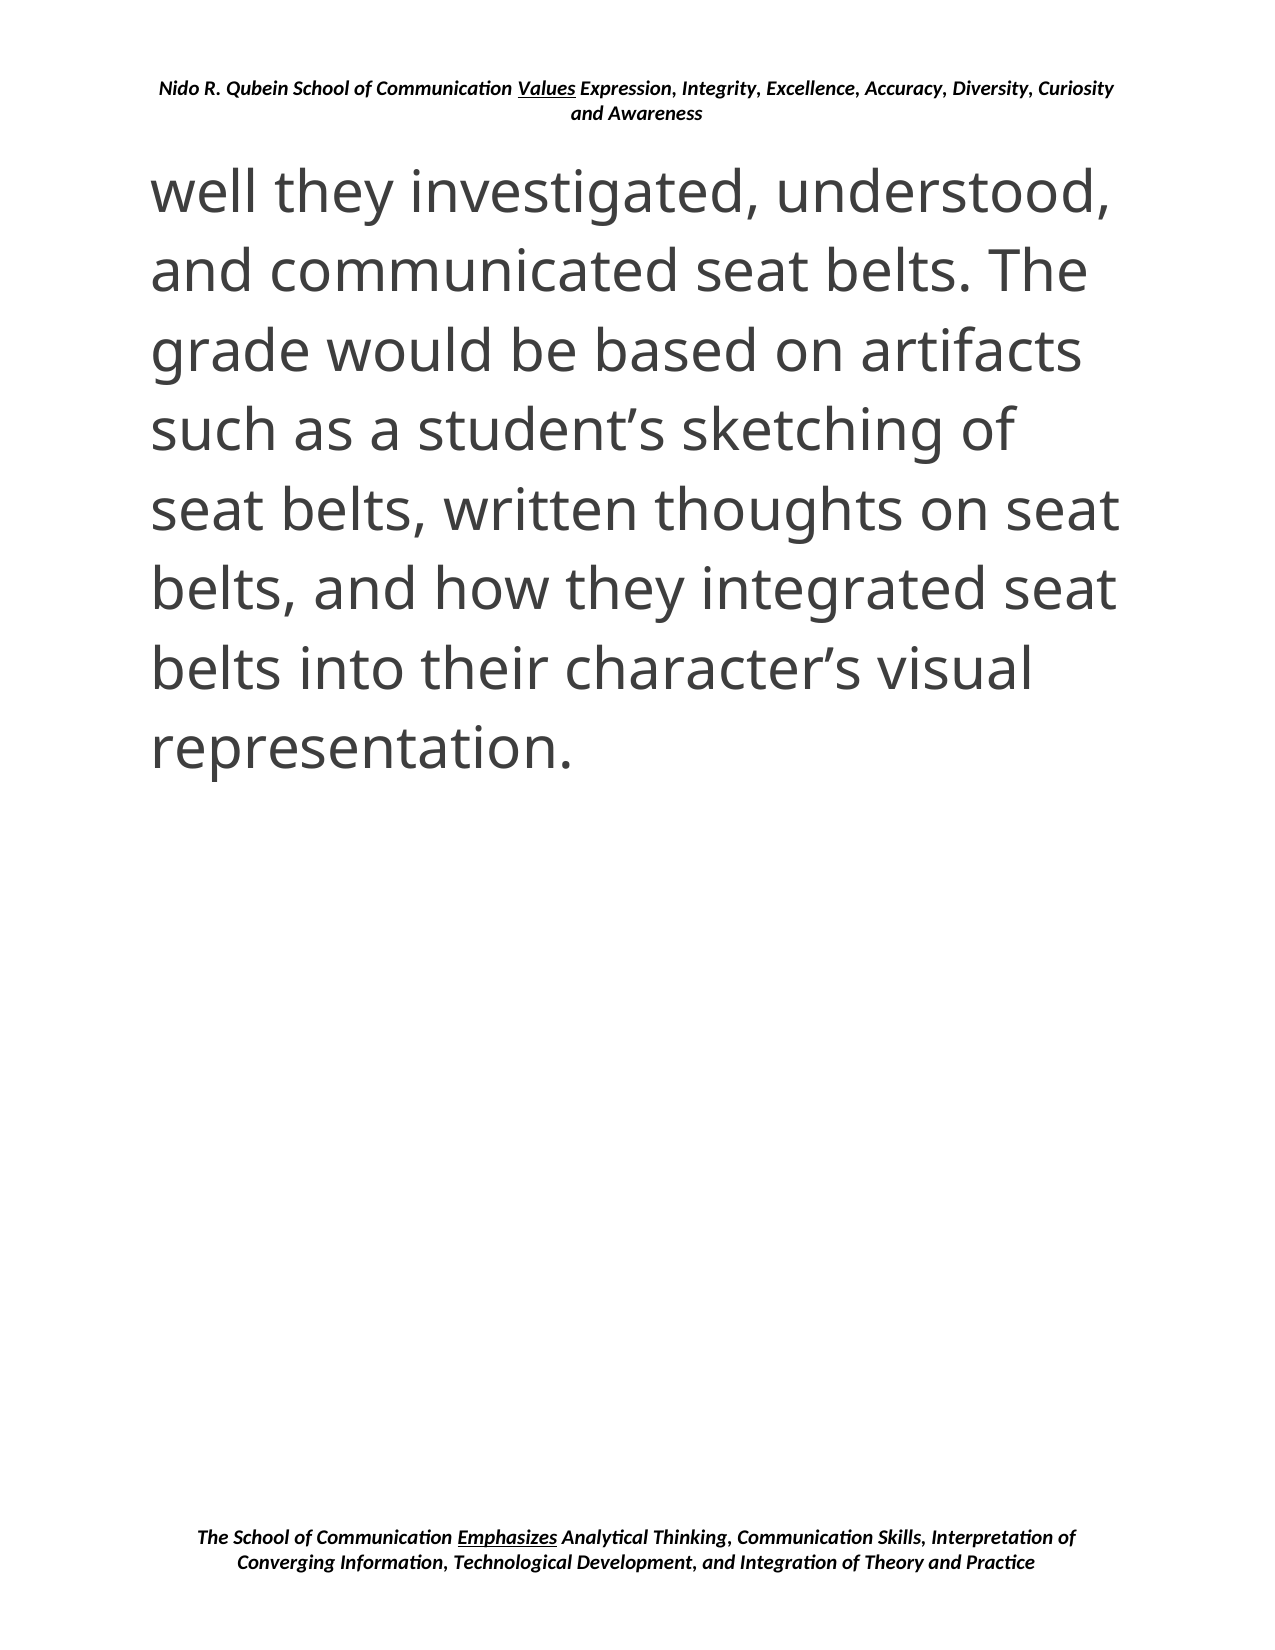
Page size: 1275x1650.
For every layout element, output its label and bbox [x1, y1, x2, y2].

text [150, 150, 1125, 786]
